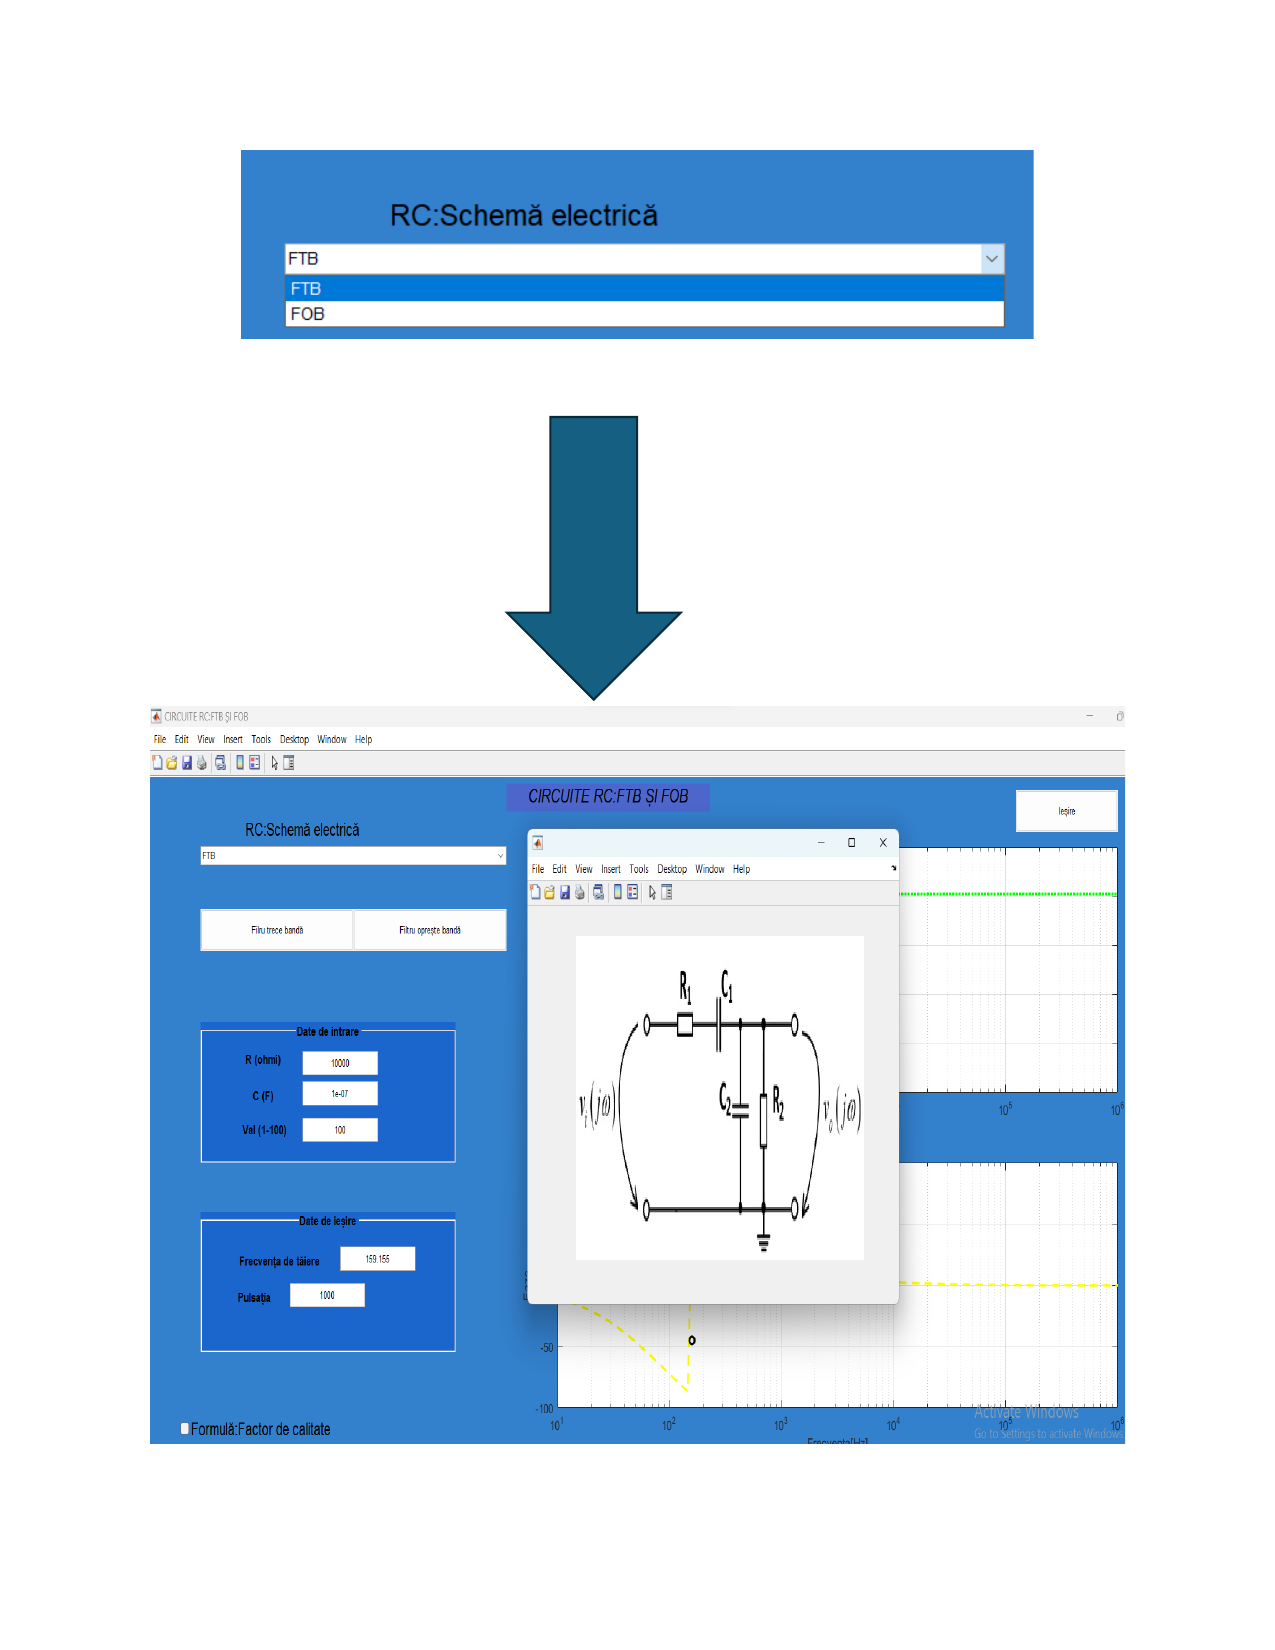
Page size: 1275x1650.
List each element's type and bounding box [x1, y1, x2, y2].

picture [241, 150, 1034, 339]
picture [150, 706, 1125, 1444]
